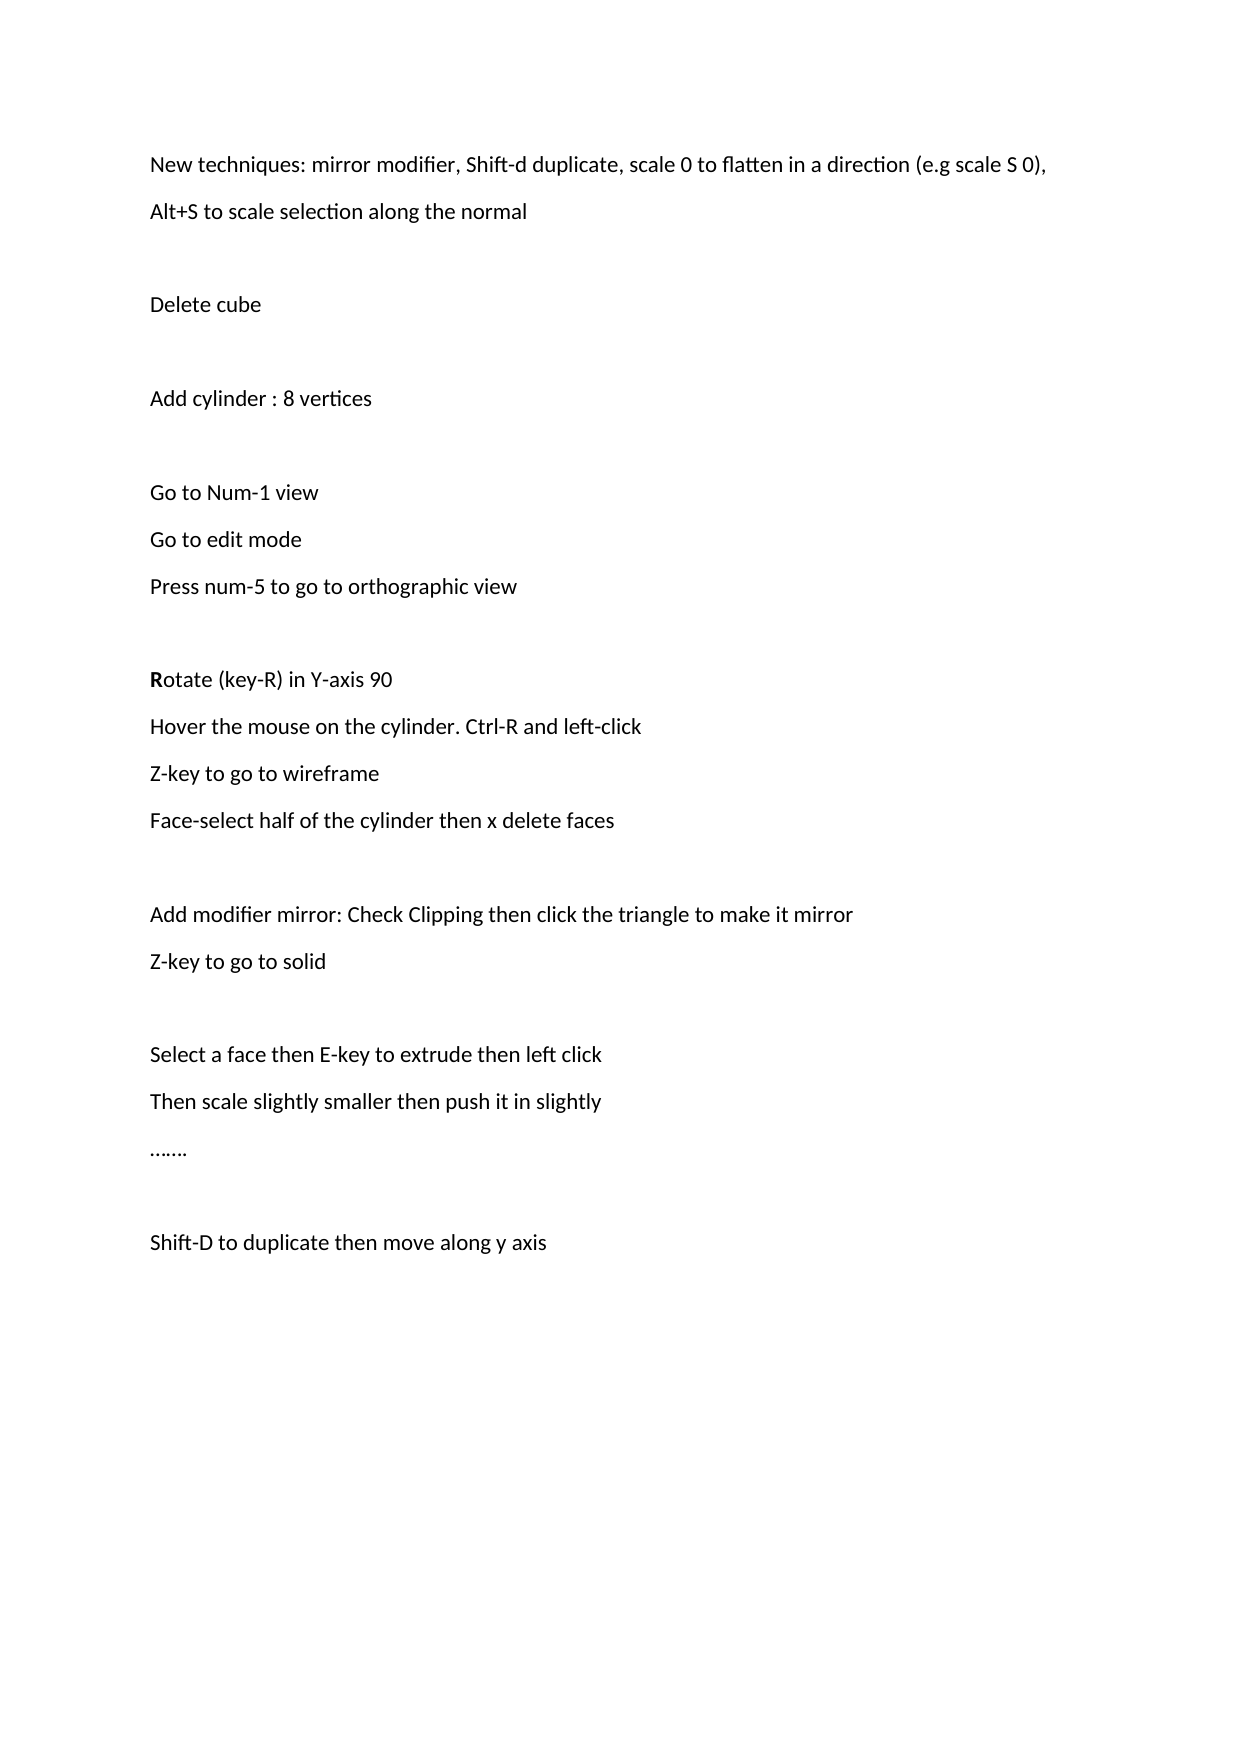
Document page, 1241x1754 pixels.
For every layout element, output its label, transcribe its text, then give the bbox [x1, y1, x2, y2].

text Go to Num-1 view [150, 478, 1090, 506]
text New techniques: mirror modifier, Shift-d duplicate, scale 0 to flatten in a direction (e.g scale S 0), [150, 150, 1090, 178]
text Go to edit mode [150, 525, 1090, 553]
text Alt+S to scale selection along the normal [150, 197, 1090, 225]
text Then scale slightly smaller then push it in slightly [150, 1087, 1090, 1116]
text Rotate (key-R) in Y-axis 90 [150, 666, 1090, 694]
text Hover the mouse on the cylinder. Ctrl-R and left-click [150, 712, 1090, 741]
text Z-key to go to solid [150, 947, 1090, 975]
text ……. [150, 1134, 1090, 1162]
text Select a face then E-key to extrude then left click [150, 1041, 1090, 1069]
text Z-key to go to wireframe [150, 759, 1090, 787]
text Face-select half of the cylinder then x delete faces [150, 806, 1090, 834]
text Delete cube [150, 291, 1090, 319]
text Press num-5 to go to orthographic view [150, 572, 1090, 600]
text Add cylinder : 8 vertices [150, 384, 1090, 412]
text Add modifier mirror: Check Clipping then click the triangle to make it mirror [150, 900, 1090, 928]
text Shift-D to duplicate then move along y axis [150, 1228, 1090, 1256]
